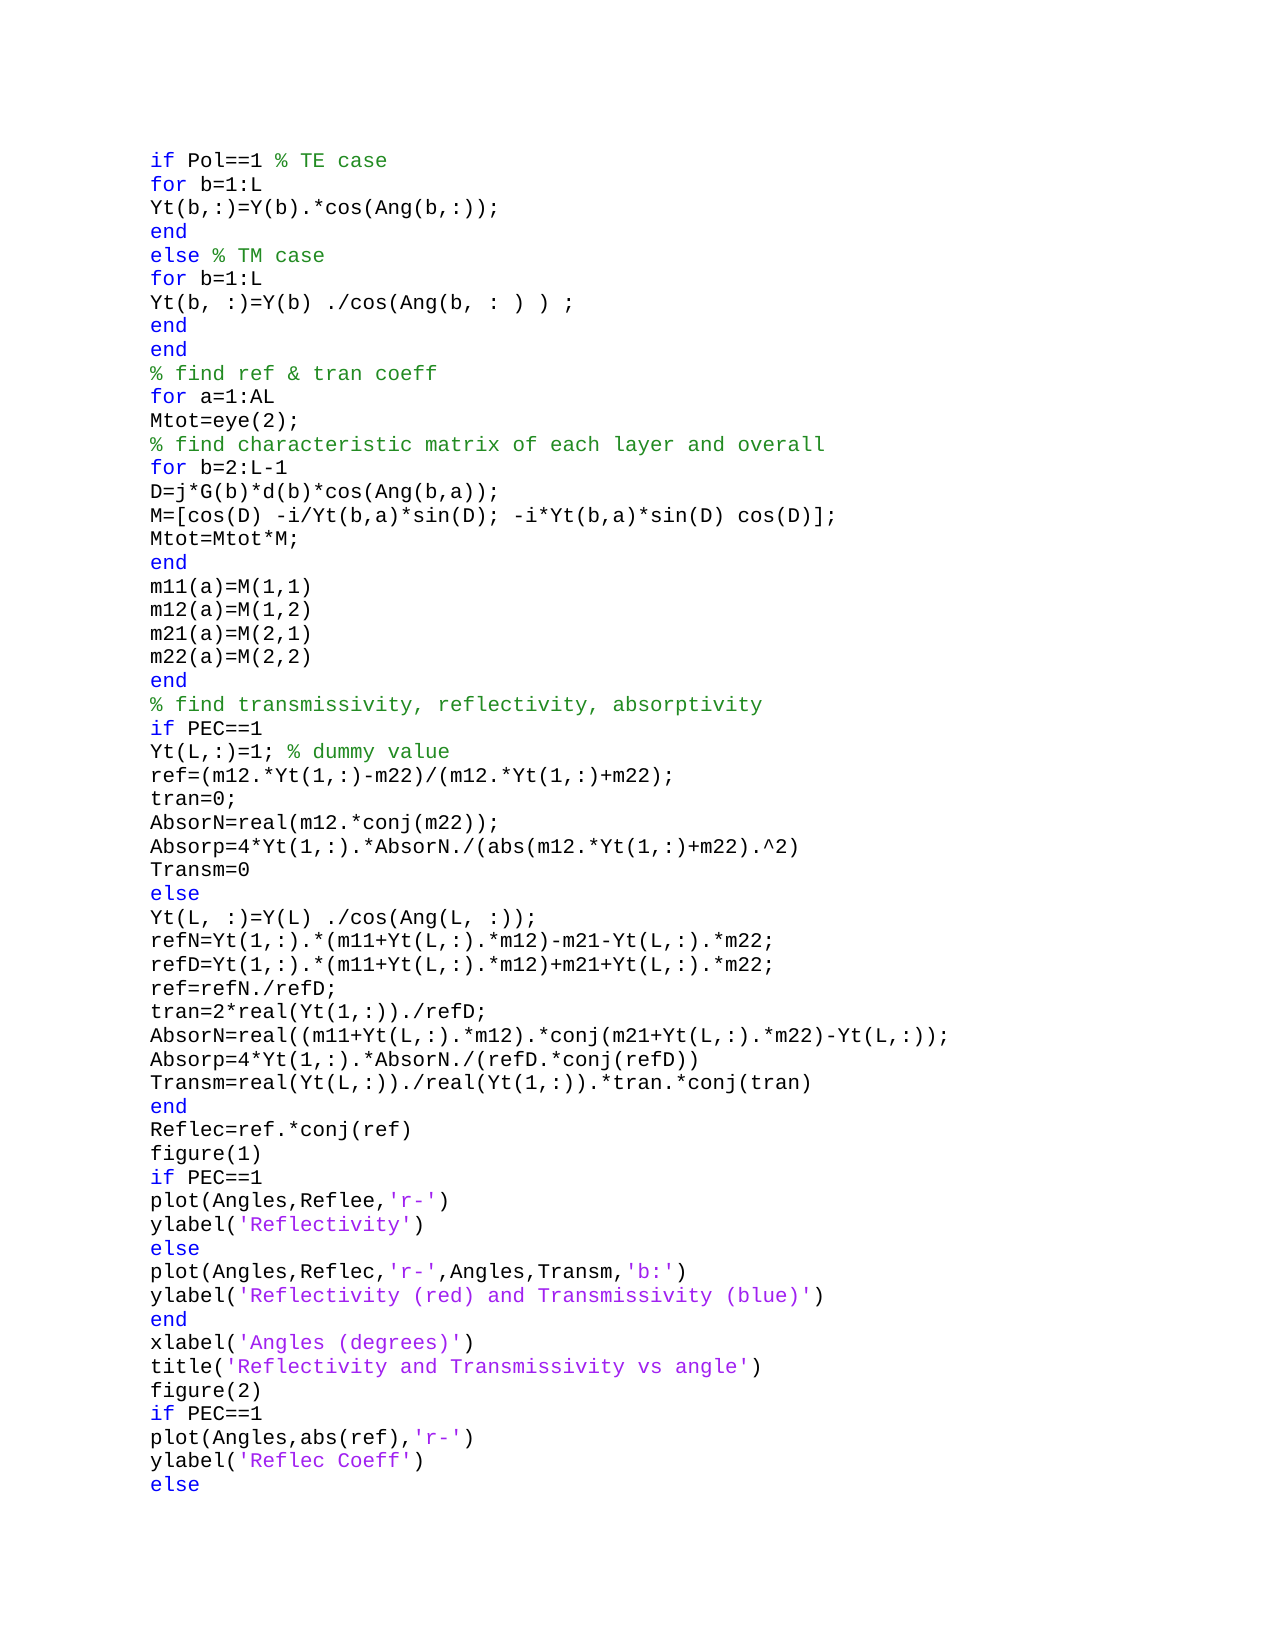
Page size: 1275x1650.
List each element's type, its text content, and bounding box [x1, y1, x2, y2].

text plot(Angles,abs(ref),'r-') [150, 1427, 1125, 1451]
text Mtot=Mtot*M; [150, 528, 1125, 552]
text D=j*G(b)*d(b)*cos(Ang(b,a)); [150, 481, 1125, 505]
text tran=2*real(Yt(1,:))./refD; [150, 1001, 1125, 1025]
text plot(Angles,Reflec,'r-',Angles,Transm,'b:') [150, 1261, 1125, 1285]
text ylabel('Reflec Coeff') [150, 1451, 1125, 1474]
text end [150, 339, 1125, 363]
text ref=refN./refD; [150, 978, 1125, 1001]
text for b=1:L [150, 174, 1125, 197]
text if PEC==1 [150, 717, 1125, 741]
text figure(1) [150, 1143, 1125, 1167]
text % find transmissivity, reflectivity, absorptivity [150, 694, 1125, 717]
text refN=Yt(1,:).*(m11+Yt(L,:).*m12)-m21-Yt(L,:).*m22; [150, 930, 1125, 954]
text end [150, 552, 1125, 576]
text xlabel('Angles (degrees)') [150, 1332, 1125, 1356]
text Mtot=eye(2); [150, 410, 1125, 434]
text for b=2:L-1 [150, 457, 1125, 481]
text M=[cos(D) -i/Yt(b,a)*sin(D); -i*Yt(b,a)*sin(D) cos(D)]; [150, 505, 1125, 528]
text figure(2) [150, 1379, 1125, 1403]
text ylabel('Reflectivity') [150, 1214, 1125, 1238]
text for a=1:AL [150, 386, 1125, 410]
text end [150, 316, 1125, 339]
text Yt(b, :)=Y(b) ./cos(Ang(b, : ) ) ; [150, 292, 1125, 316]
text % find ref & tran coeff [150, 363, 1125, 386]
text m21(a)=M(2,1) [150, 623, 1125, 647]
text Yt(L,:)=1; % dummy value [150, 741, 1125, 765]
text Yt(L, :)=Y(L) ./cos(Ang(L, :)); [150, 907, 1125, 930]
text Absorp=4*Yt(1,:).*AbsorN./(refD.*conj(refD)) [150, 1048, 1125, 1072]
text end [150, 1309, 1125, 1332]
text end [150, 221, 1125, 244]
text AbsorN=real(m12.*conj(m22)); [150, 812, 1125, 836]
text refD=Yt(1,:).*(m11+Yt(L,:).*m12)+m21+Yt(L,:).*m22; [150, 954, 1125, 978]
text m22(a)=M(2,2) [150, 647, 1125, 670]
text if PEC==1 [150, 1167, 1125, 1190]
text Reflec=ref.*conj(ref) [150, 1119, 1125, 1143]
text Absorp=4*Yt(1,:).*AbsorN./(abs(m12.*Yt(1,:)+m22).^2) [150, 836, 1125, 859]
text title('Reflectivity and Transmissivity vs angle') [150, 1356, 1125, 1379]
text m12(a)=M(1,2) [150, 599, 1125, 623]
text if Pol==1 % TE case [150, 150, 1125, 174]
text end [150, 1096, 1125, 1119]
text for b=1:L [150, 268, 1125, 292]
text ylabel('Reflectivity (red) and Transmissivity (blue)') [150, 1285, 1125, 1309]
text if PEC==1 [150, 1403, 1125, 1427]
text else % TM case [150, 244, 1125, 268]
text m11(a)=M(1,1) [150, 576, 1125, 599]
text % find characteristic matrix of each layer and overall [150, 434, 1125, 457]
text tran=0; [150, 788, 1125, 812]
text else [150, 883, 1125, 907]
text Transm=real(Yt(L,:))./real(Yt(1,:)).*tran.*conj(tran) [150, 1072, 1125, 1096]
text end [150, 670, 1125, 694]
text else [150, 1238, 1125, 1261]
text ref=(m12.*Yt(1,:)-m22)/(m12.*Yt(1,:)+m22); [150, 765, 1125, 788]
text else [150, 1474, 1125, 1498]
text Yt(b,:)=Y(b).*cos(Ang(b,:)); [150, 197, 1125, 221]
text plot(Angles,Reflee,'r-') [150, 1190, 1125, 1214]
text AbsorN=real((m11+Yt(L,:).*m12).*conj(m21+Yt(L,:).*m22)-Yt(L,:)); [150, 1025, 1125, 1048]
text Transm=0 [150, 859, 1125, 883]
